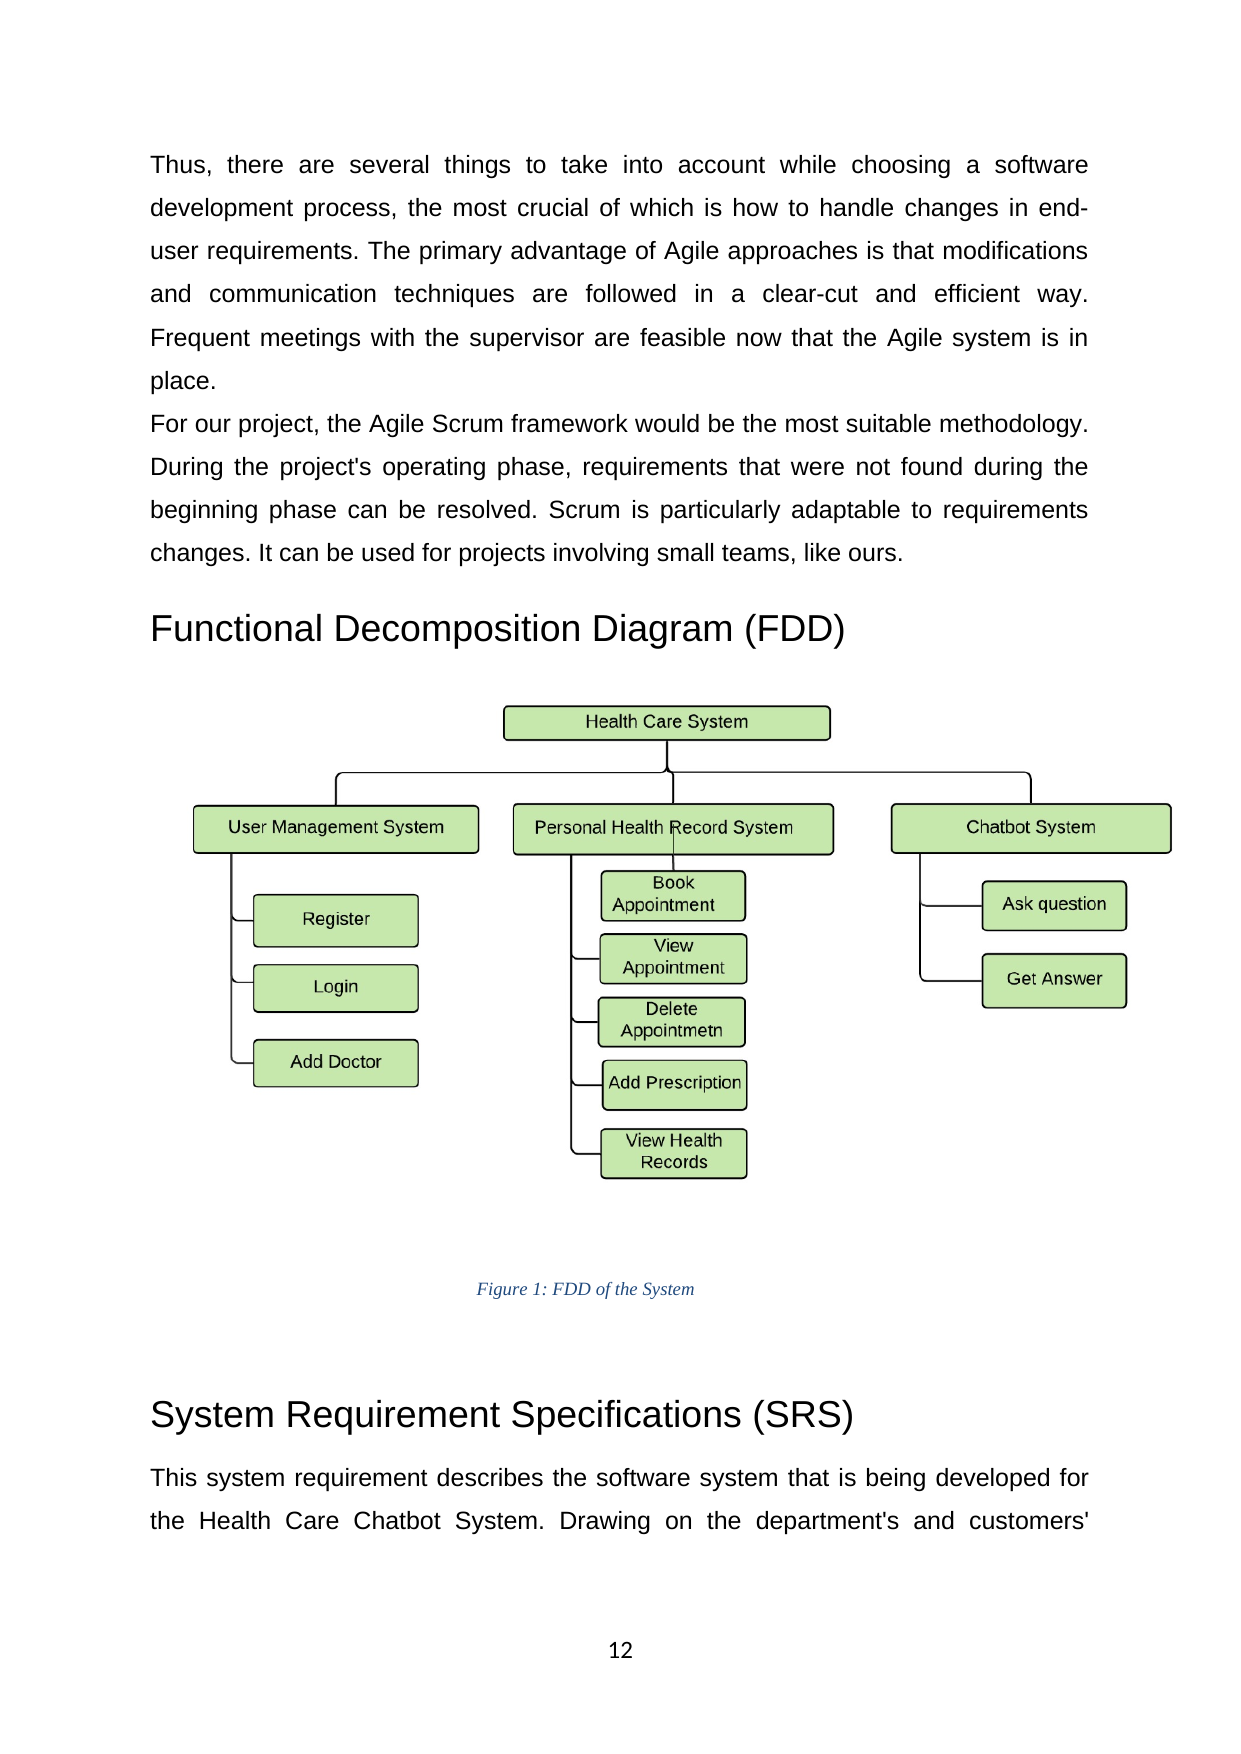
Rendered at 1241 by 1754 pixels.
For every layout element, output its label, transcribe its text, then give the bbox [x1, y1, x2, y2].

subtitle Functional Decomposition Diagram (FDD) [150, 606, 1090, 649]
text For our project, the Agile Scrum framework would be the most suitable methodology. During the project's operating phase, requirements that were not found during the beginning phase can be resolved. Scrum is particularly adaptable to requirements changes. It can be used for projects involving small teams, like ours. [150, 409, 1090, 567]
text Thus, there are several things to take into account while choosing a software development process, the most crucial of which is how to handle changes in end-user requirements. The primary advantage of Agile approaches is that modifications and communication techniques are followed in a clear-cut and efficient way. Frequent meetings with the supervisor are feasible now that the Agile system is in place. [150, 150, 1090, 394]
picture [150, 677, 1180, 1244]
subtitle System Requirement Specifications (SRS) [150, 1392, 1090, 1435]
